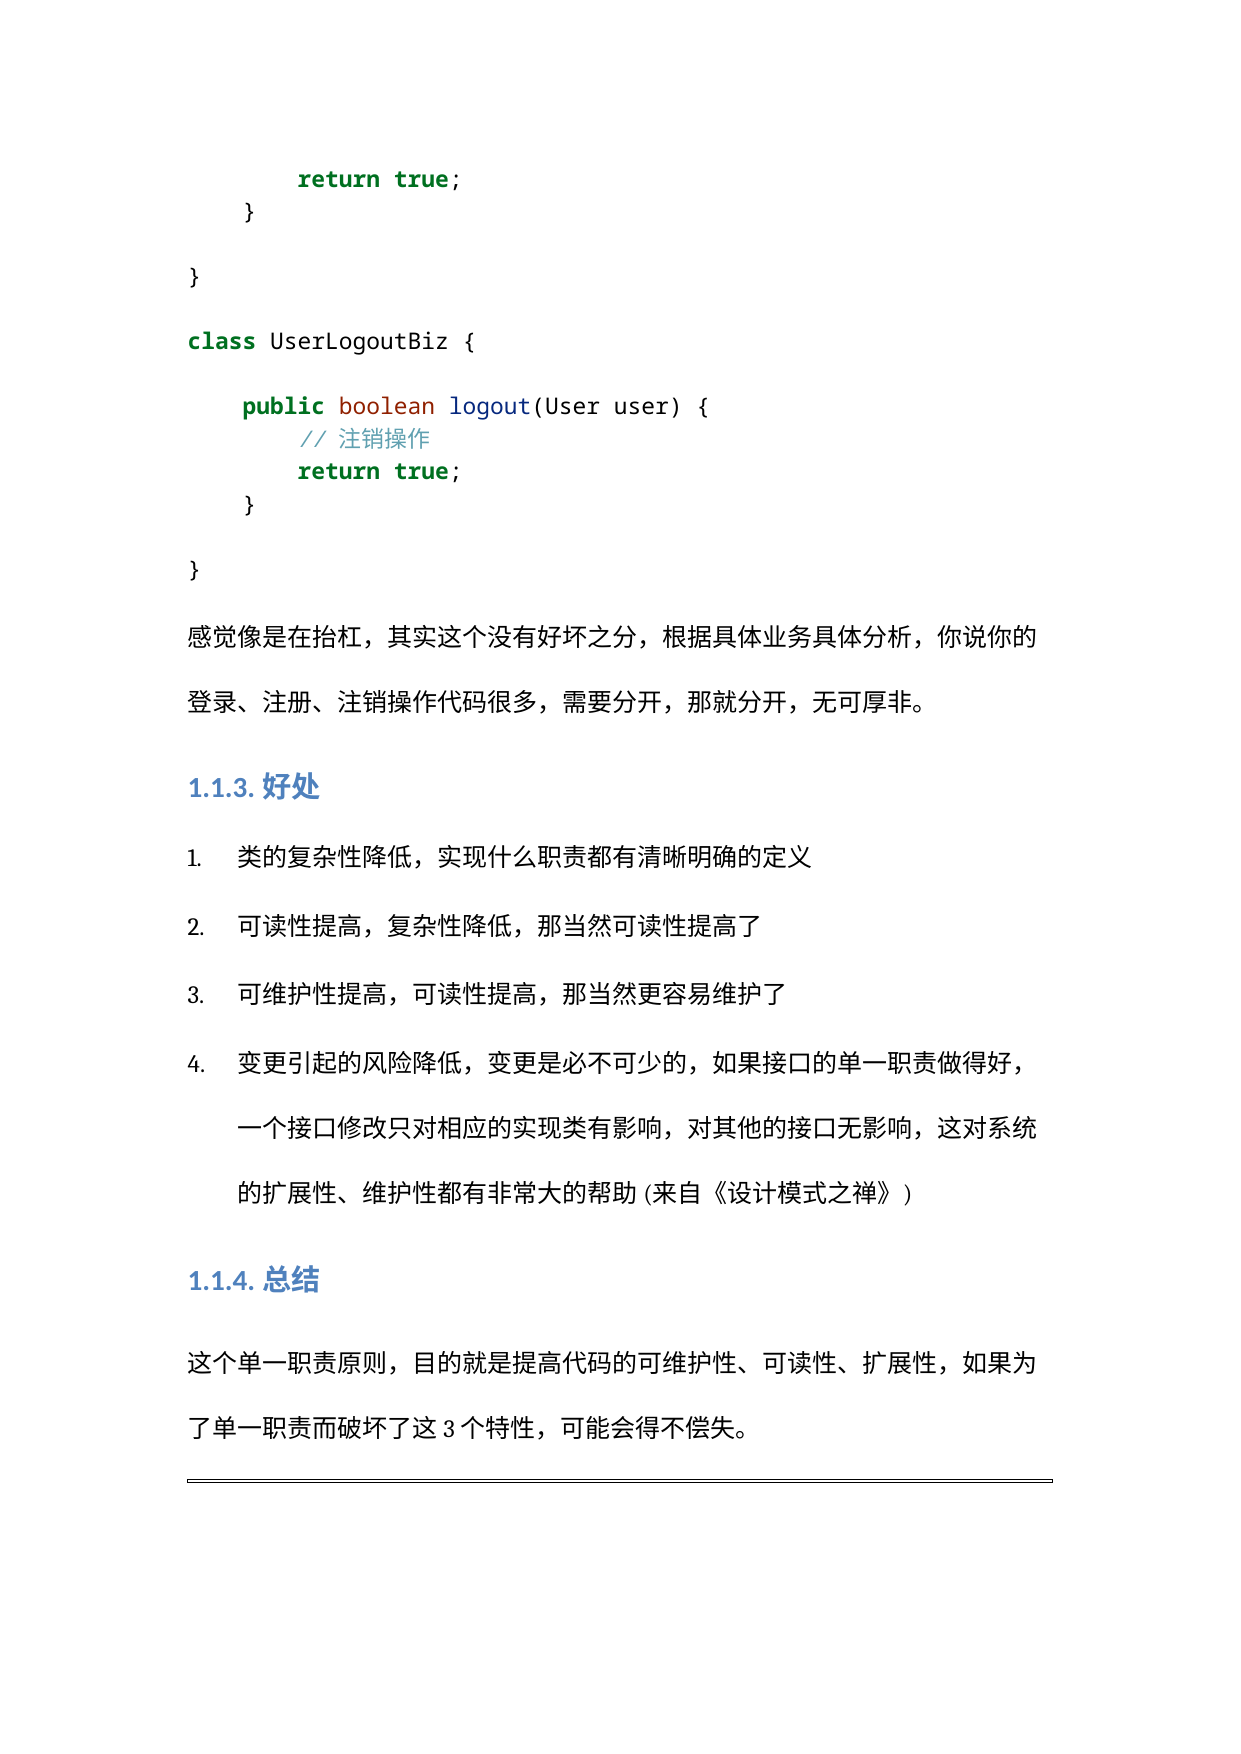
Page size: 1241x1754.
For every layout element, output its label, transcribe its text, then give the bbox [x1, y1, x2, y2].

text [187, 162, 1053, 584]
list 变更引起的风险降低，变更是必不可少的，如果接口的单一职责做得好，一个接口修改只对相应的实现类有影响，对其他的接口无影响，这对系统的扩展性、维护性都有非常大的帮助 (来自《设计模式之禅》) [187, 1029, 1053, 1224]
text 这个单一职责原则，目的就是提高代码的可维护性、可读性、扩展性，如果为了单一职责而破坏了这 3 个特性，可能会得不偿失。 [187, 1329, 1053, 1459]
subtitle 1.1.3. 好处 [187, 754, 1053, 819]
subtitle 1.1.4. 总结 [187, 1245, 1053, 1310]
list 可读性提高，复杂性降低，那当然可读性提高了 [187, 892, 1053, 957]
text 感觉像是在抬杠，其实这个没有好坏之分，根据具体业务具体分析，你说你的登录、注册、注销操作代码很多，需要分开，那就分开，无可厚非。 [187, 603, 1053, 733]
list 可维护性提高，可读性提高，那当然更容易维护了 [187, 960, 1053, 1025]
list 类的复杂性降低，实现什么职责都有清晰明确的定义 [187, 823, 1053, 888]
